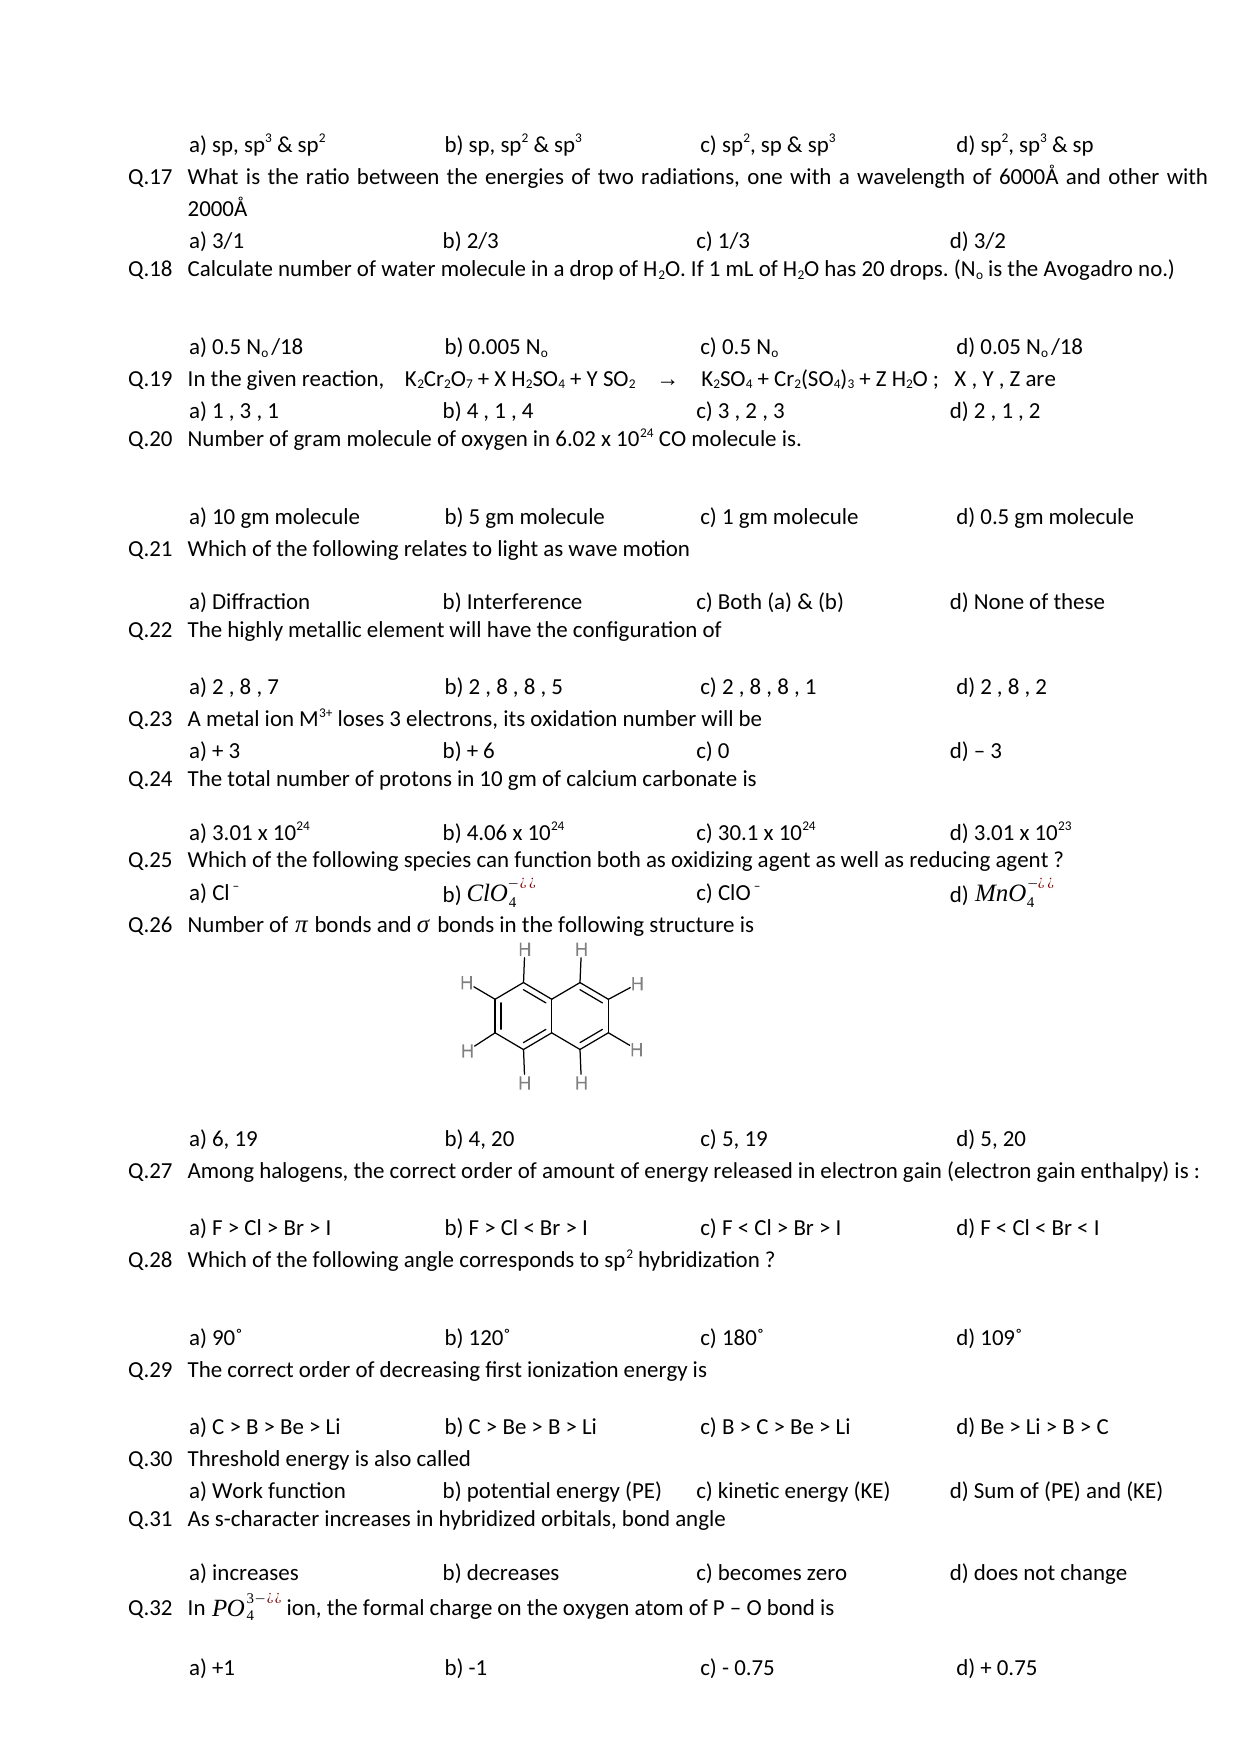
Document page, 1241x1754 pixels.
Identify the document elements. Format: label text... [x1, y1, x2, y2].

table_header a) sp, sp3 & sp2 [188, 105, 443, 162]
table_header b) sp, sp2 & sp3 [443, 105, 699, 162]
table_header a) 90˚ [188, 1299, 443, 1355]
table_header a) 0.5 No /18 [188, 307, 443, 364]
table_header a) + 3 [188, 737, 441, 764]
table_header a) 10 gm molecule [188, 478, 443, 534]
table_header d) – 3 [948, 737, 1202, 764]
table_header a) Cl – [188, 878, 441, 910]
table_header c) 1/3 [695, 226, 948, 254]
table_header d) [948, 878, 1202, 910]
table_header b) 4.06 x 1024 [441, 818, 694, 846]
table_header d) 3/2 [948, 226, 1202, 254]
table_header b) F > Cl < Br > I [443, 1189, 699, 1245]
table_header d) does not change [948, 1558, 1202, 1589]
table_header c) ClO – [695, 878, 948, 910]
table_header b) 0.005 No [443, 307, 699, 364]
table_header a) F > Cl > Br > I [188, 1189, 443, 1245]
table_header d) 109˚ [955, 1299, 1210, 1355]
table_header d) Sum of (PE) and (KE) [948, 1477, 1202, 1504]
table_header b) + 6 [441, 737, 694, 764]
table_header c) 0.5 No [699, 307, 954, 364]
table_header c) 2 , 8 , 8 , 1 [699, 648, 954, 704]
table_header b) Interference [441, 587, 694, 615]
table_header c) Both (a) & (b) [695, 587, 948, 615]
table_header d) + 0.75 [955, 1629, 1210, 1685]
list As s-character increases in hybridized orbitals, bond angle [150, 1504, 1210, 1533]
list Threshold energy is also called [150, 1444, 1210, 1472]
list Calculate number of water molecule in a drop of H2O. If 1 mL of H2O has 20 drops. (No is the Avogadro no.) [150, 254, 1210, 282]
table_header b) 2/3 [441, 226, 694, 254]
table_header c) - 0.75 [699, 1629, 954, 1685]
table_header c) becomes zero [695, 1558, 948, 1589]
table_header a) 3/1 [188, 226, 441, 254]
table_header d) Be > Li > B > C [955, 1388, 1210, 1444]
list Which of the following angle corresponds to sp2 hybridization ? [150, 1245, 1210, 1273]
table_header d) 0.05 No /18 [955, 307, 1210, 364]
list What is the ratio between the energies of two radiations, one with a wavelength of 6000Å and other with 2000Å [150, 162, 1210, 222]
table_header a) +1 [188, 1629, 443, 1685]
table_header d) None of these [948, 587, 1202, 615]
table_header b) decreases [441, 1558, 694, 1589]
list The total number of protons in 10 gm of calcium carbonate is [150, 764, 1210, 793]
table_header b) 4, 20 [443, 1100, 699, 1156]
table_header a) 2 , 8 , 7 [188, 648, 443, 704]
table_header b) potential energy (PE) [441, 1477, 694, 1504]
table_header d) 2 , 8 , 2 [955, 648, 1210, 704]
table_header d) F < Cl < Br < I [955, 1189, 1210, 1245]
list In ion, the formal charge on the oxygen atom of P – O bond is [150, 1589, 1210, 1624]
table_header b) 120˚ [443, 1299, 699, 1355]
table_header d) 0.5 gm molecule [955, 478, 1210, 534]
table_header a) 6, 19 [188, 1100, 443, 1156]
table_header c) B > C > Be > Li [699, 1388, 954, 1444]
table_header a) Diffraction [188, 587, 441, 615]
table_header d) 2 , 1 , 2 [948, 396, 1202, 424]
table_header b) [441, 878, 694, 910]
table_header c) 0 [695, 737, 948, 764]
table_header a) Work function [188, 1477, 441, 1504]
table_header c) 30.1 x 1024 [695, 818, 948, 846]
table_header c) 5, 19 [699, 1100, 954, 1156]
table_header a) 1 , 3 , 1 [188, 396, 441, 424]
list Among halogens, the correct order of amount of energy released in electron gain (electron gain enthalpy) is : [150, 1156, 1210, 1184]
table_header b) C > Be > B > Li [443, 1388, 699, 1444]
table_header b) 5 gm molecule [443, 478, 699, 534]
table_header b) 2 , 8 , 8 , 5 [443, 648, 699, 704]
list A metal ion M3+ loses 3 electrons, its oxidation number will be [150, 704, 1210, 732]
table_header a) C > B > Be > Li [188, 1388, 443, 1444]
table_header c) 1 gm molecule [699, 478, 954, 534]
table_header d) 5, 20 [955, 1100, 1210, 1156]
table_header c) 3 , 2 , 3 [695, 396, 948, 424]
list Which of the following species can function both as oxidizing agent as well as reducing agent ? [150, 846, 1210, 874]
list The correct order of decreasing first ionization energy is [150, 1355, 1210, 1383]
table_header c) sp2, sp & sp3 [699, 105, 955, 162]
list The highly metallic element will have the configuration of [150, 615, 1210, 643]
list In the given reaction, K2Cr2O7 + X H2SO4 + Y SO2 → K2SO4 + Cr2(SO4)3 + Z H2O ; X , Y , Z are [150, 364, 1210, 392]
table_header a) increases [188, 1558, 441, 1589]
table_header d) 3.01 x 1023 [948, 818, 1202, 846]
table_header c) F < Cl > Br > I [699, 1189, 954, 1245]
list Number of bonds and bonds in the following structure is [150, 910, 1210, 938]
table_header d) sp2, sp3 & sp [955, 105, 1210, 162]
list Number of gram molecule of oxygen in 6.02 x 1024 CO molecule is. [150, 424, 1210, 452]
table_header b) -1 [443, 1629, 699, 1685]
list Which of the following relates to light as wave motion [150, 534, 1210, 562]
table_header c) 180˚ [699, 1299, 954, 1355]
table_header c) kinetic energy (KE) [695, 1477, 948, 1504]
table_header b) 4 , 1 , 4 [441, 396, 694, 424]
table_header a) 3.01 x 1024 [188, 818, 441, 846]
